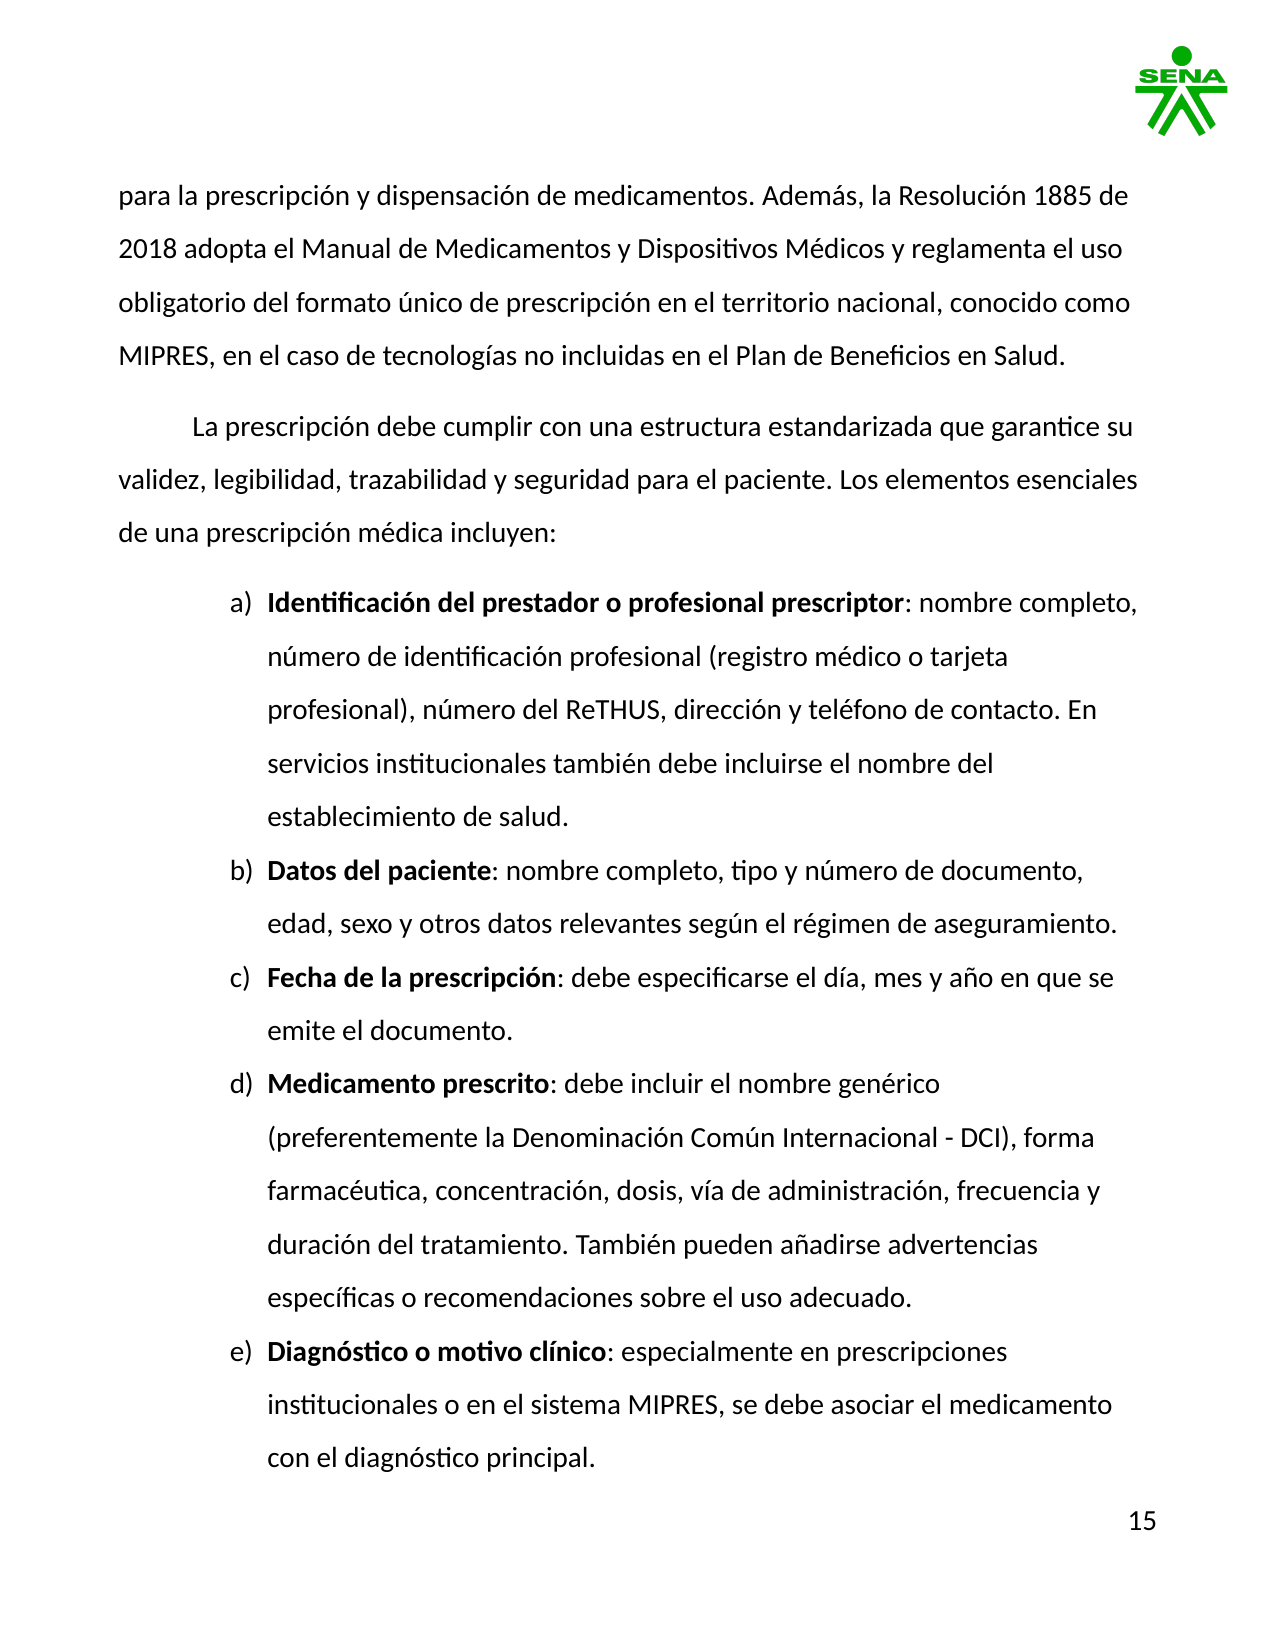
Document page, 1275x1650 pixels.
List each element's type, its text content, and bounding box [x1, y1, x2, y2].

list Identificación del prestador o profesional prescriptor: nombre completo, número de identificación profesional (registro médico o tarjeta profesional), número del ReTHUS, dirección y teléfono de contacto. En servicios institucionales también debe incluirse el nombre del establecimiento de salud. [229, 584, 1157, 834]
list Diagnóstico o motivo clínico: especialmente en prescripciones institucionales o en el sistema MIPRES, se debe asociar el medicamento con el diagnóstico principal. [229, 1333, 1157, 1475]
list Medicamento prescrito: debe incluir el nombre genérico (preferentemente la Denominación Común Internacional - DCI), forma farmacéutica, concentración, dosis, vía de administración, frecuencia y duración del tratamiento. También pueden añadirse advertencias específicas o recomendaciones sobre el uso adecuado. [229, 1066, 1157, 1315]
list Fecha de la prescripción: debe especificarse el día, mes y año en que se emite el documento. [229, 959, 1157, 1048]
text La prescripción debe cumplir con una estructura estandarizada que garantice su validez, legibilidad, trazabilidad y seguridad para el paciente. Los elementos esenciales de una prescripción médica incluyen: [118, 408, 1157, 550]
list Datos del paciente: nombre completo, tipo y número de documento, edad, sexo y otros datos relevantes según el régimen de aseguramiento. [229, 852, 1157, 941]
picture [1135, 46, 1228, 136]
